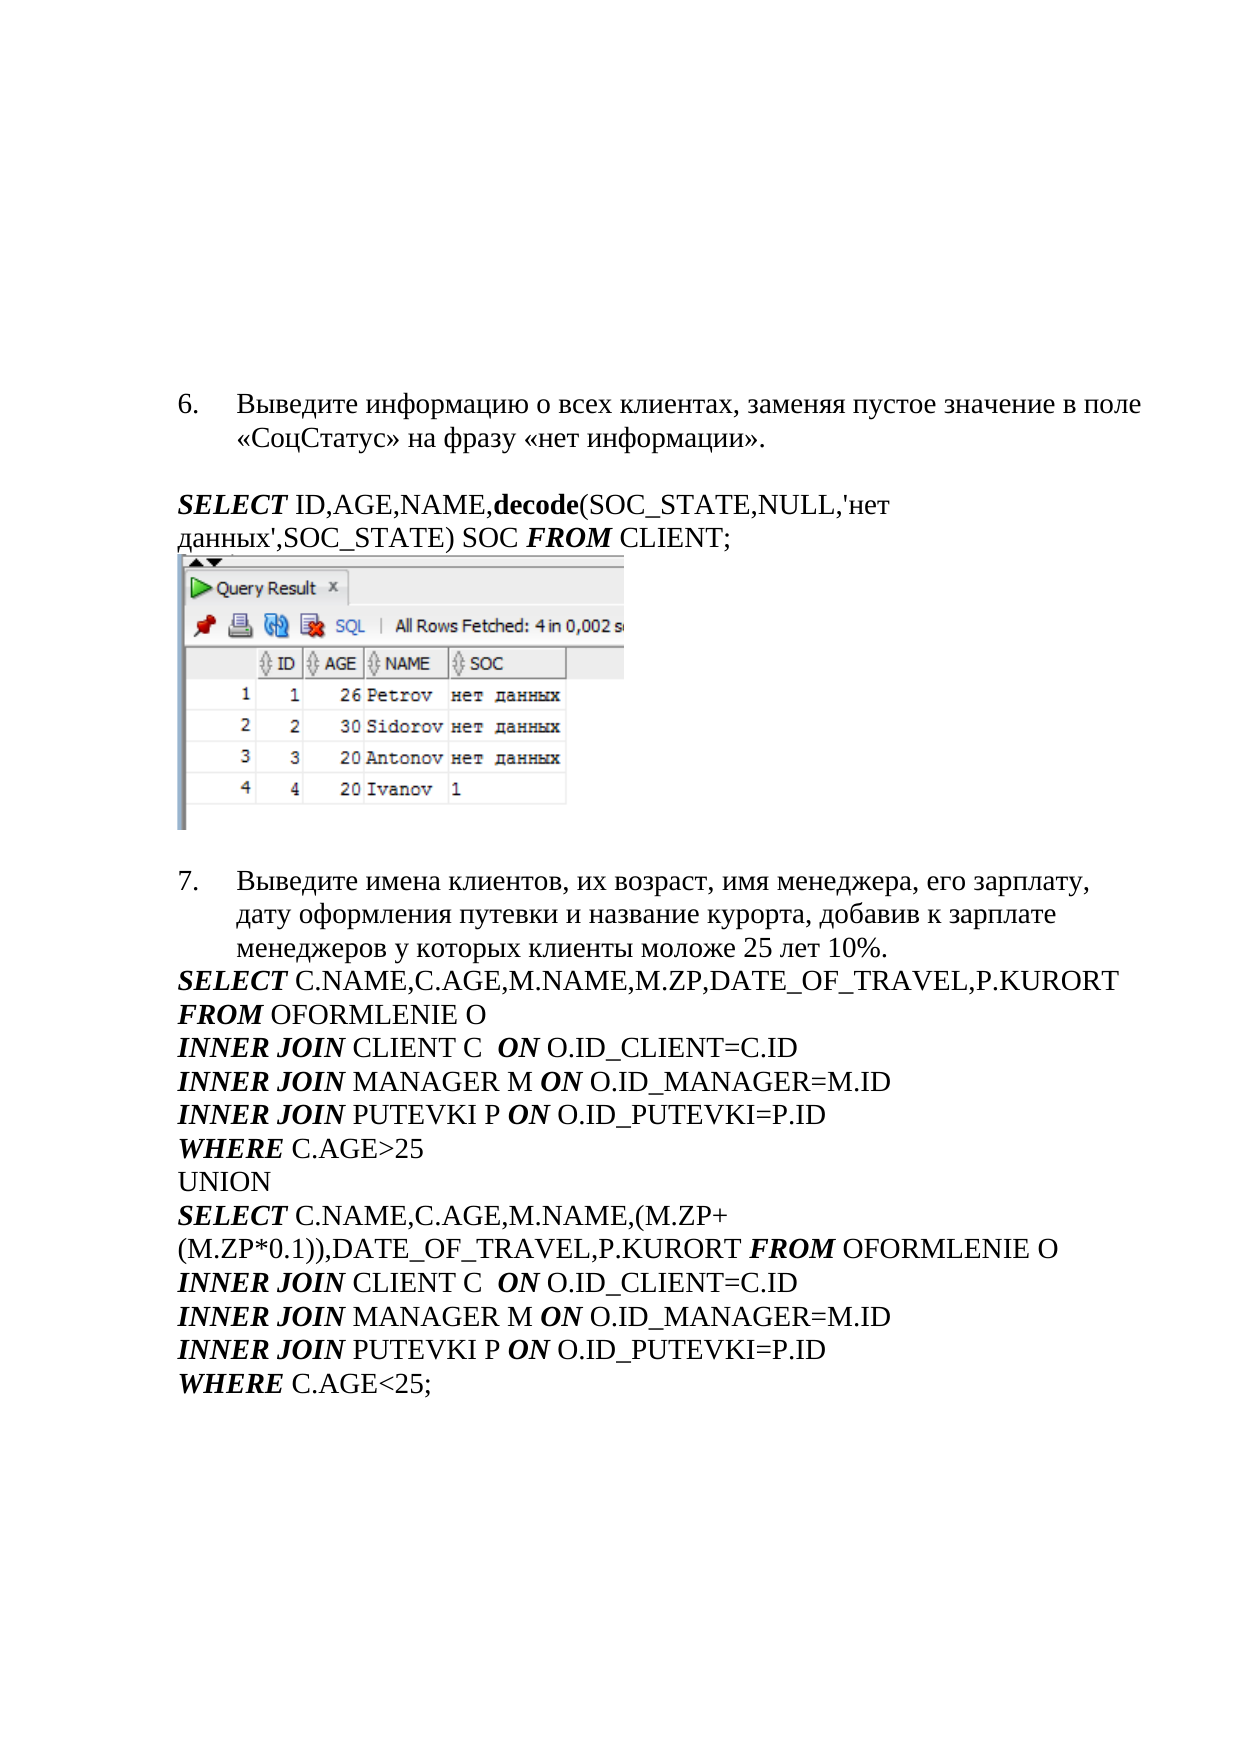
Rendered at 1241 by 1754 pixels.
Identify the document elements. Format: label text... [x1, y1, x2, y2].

list Выведите информацию о всех клиентах, заменяя пустое значение в поле «СоцСтатус» на фразу «нет информации». [177, 386, 1152, 453]
text INNER JOIN PUTEVKI P ON O.ID_PUTEVKI=P.ID [177, 1097, 1152, 1131]
text SELECT C.NAME,C.AGE,M.NAME,M.ZP,DATE_OF_TRAVEL,P.KURORT FROM OFORMLENIE O [177, 963, 1152, 1030]
text UNION [177, 1164, 1152, 1198]
picture [177, 554, 624, 830]
text INNER JOIN MANAGER M ON O.ID_MANAGER=M.ID [177, 1299, 1152, 1332]
text SELECT C.NAME,C.AGE,M.NAME,(M.ZP+(M.ZP*0.1)),DATE_OF_TRAVEL,P.KURORT FROM OFORMLENIE O [177, 1198, 1152, 1265]
text INNER JOIN CLIENT C ON O.ID_CLIENT=C.ID [177, 1030, 1152, 1064]
list Выведите имена клиентов, их возраст, имя менеджера, его зарплату, дату оформления путевки и название курорта, добавив к зарплате менеджеров у которых клиенты моложе 25 лет 10%. [177, 863, 1152, 963]
text WHERE C.AGE>25 [177, 1131, 1152, 1164]
text INNER JOIN CLIENT C ON O.ID_CLIENT=C.ID [177, 1265, 1152, 1299]
text INNER JOIN MANAGER M ON O.ID_MANAGER=M.ID [177, 1064, 1152, 1097]
text WHERE C.AGE<25; [177, 1366, 1152, 1399]
text INNER JOIN PUTEVKI P ON O.ID_PUTEVKI=P.ID [177, 1332, 1152, 1366]
